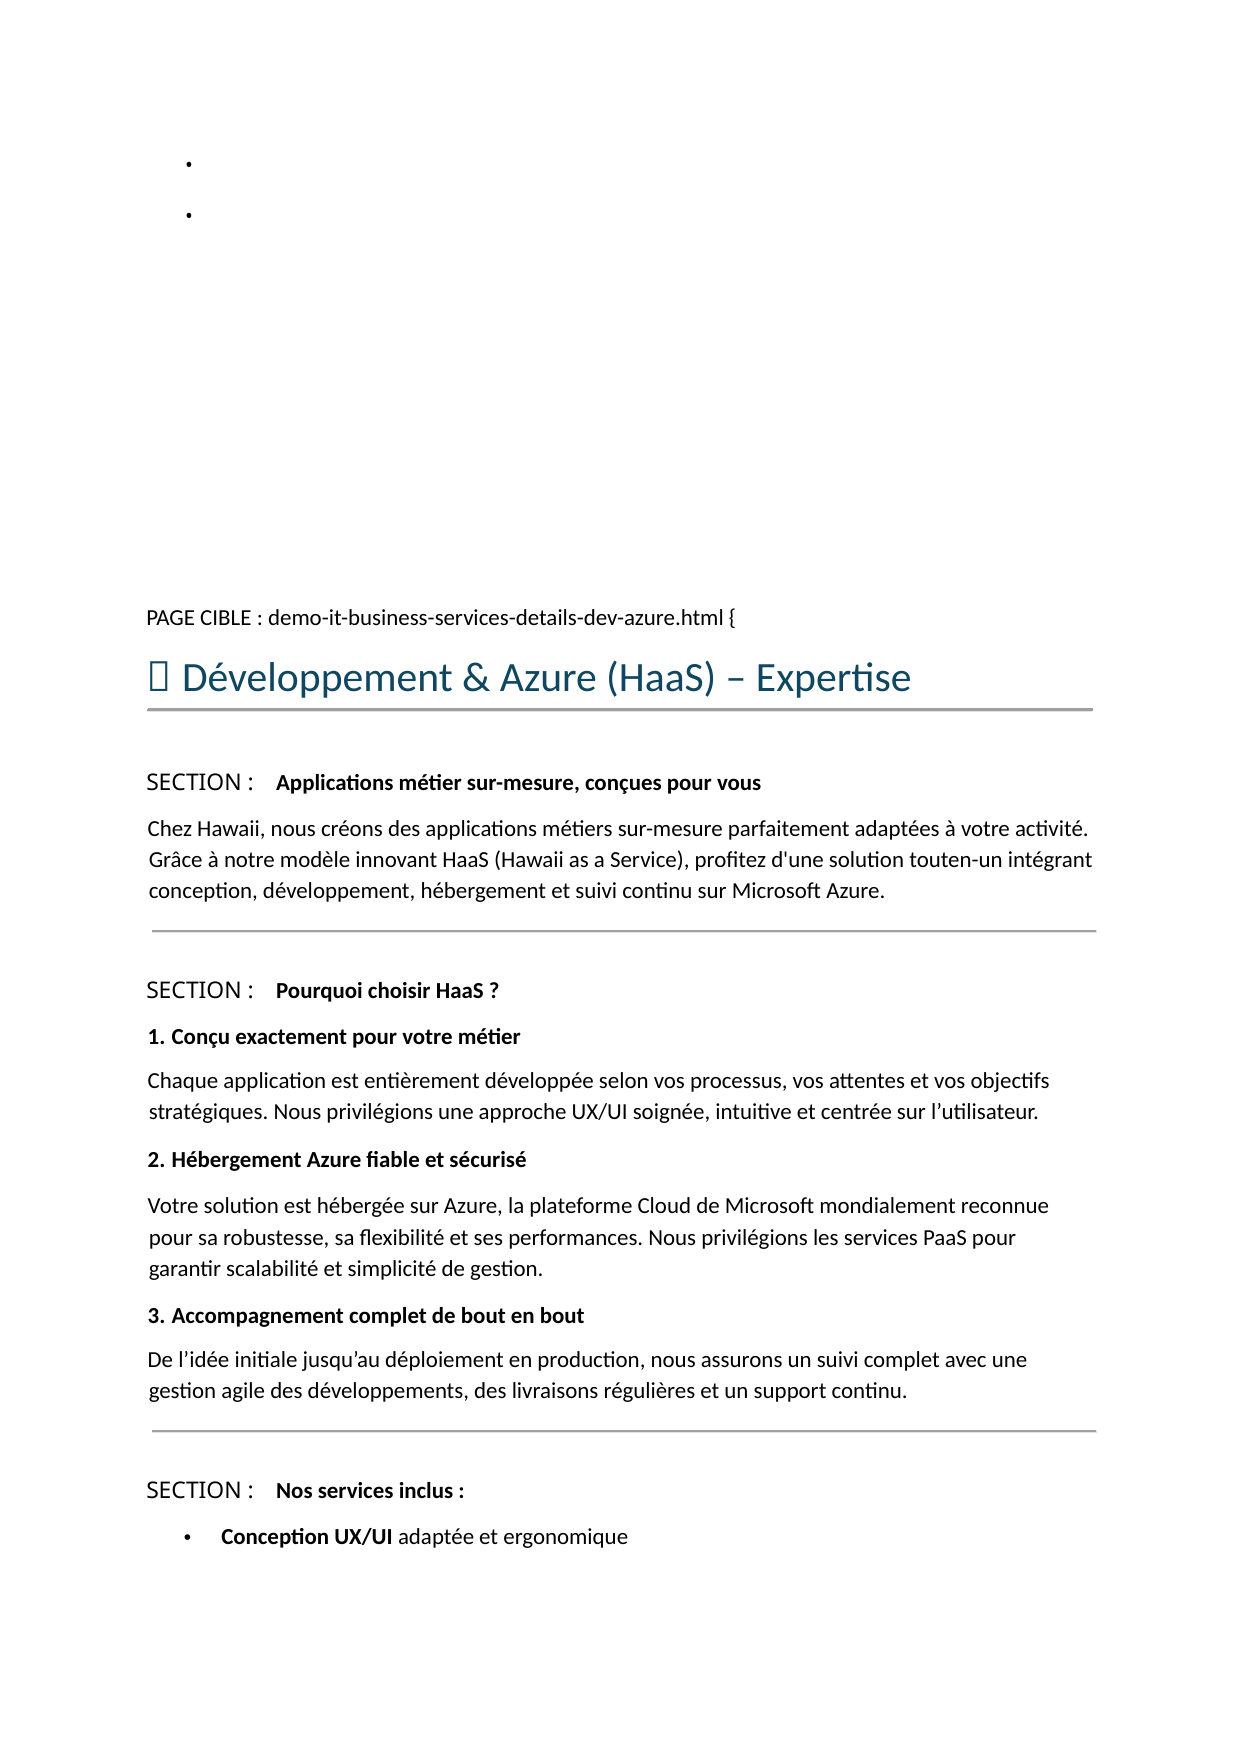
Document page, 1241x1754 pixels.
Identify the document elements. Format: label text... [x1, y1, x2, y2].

list Hébergement Azure fiable et sécurisé [147, 1145, 1094, 1173]
list Conçu exactement pour votre métier [147, 1022, 1094, 1050]
text Chaque application est entièrement développée selon vos processus, vos attentes et vos objectifs stratégiques. Nous privilégions une approche UX/UI soignée, intuitive et centrée sur l’utilisateur. [147, 1066, 1094, 1126]
list Conception UX/UI adaptée et ergonomique [183, 1522, 1094, 1550]
text SECTION : Nos services inclus : [146, 1474, 1094, 1505]
text SECTION : Applications métier sur-mesure, conçues pour vous [146, 766, 1094, 798]
text Chez Hawaii, nous créons des applications métiers sur-mesure parfaitement adaptées à votre activité. Grâce à notre modèle innovant HaaS (Hawaii as a Service), profitez d'une solution touten-un intégrant conception, développement, hébergement et suivi continu sur Microsoft Azure. [147, 814, 1094, 904]
text PAGE CIBLE : demo-it-business-services-details-dev-azure.html { [146, 603, 1094, 631]
text Votre solution est hébergée sur Azure, la plateforme Cloud de Microsoft mondialement reconnue pour sa robustesse, sa flexibilité et ses performances. Nous privilégions les services PaaS pour garantir scalabilité et simplicité de gestion. [147, 1192, 1094, 1282]
list Accompagnement complet de bout en bout [147, 1301, 1094, 1329]
text De l’idée initiale jusqu’au déploiement en production, nous assurons un suivi complet avec une gestion agile des développements, des livraisons régulières et un support continu. [147, 1345, 1094, 1404]
text SECTION : Pourquoi choisir HaaS ? [146, 974, 1094, 1005]
subtitle 🚀 Développement & Azure (HaaS) – Expertise [146, 647, 1097, 704]
